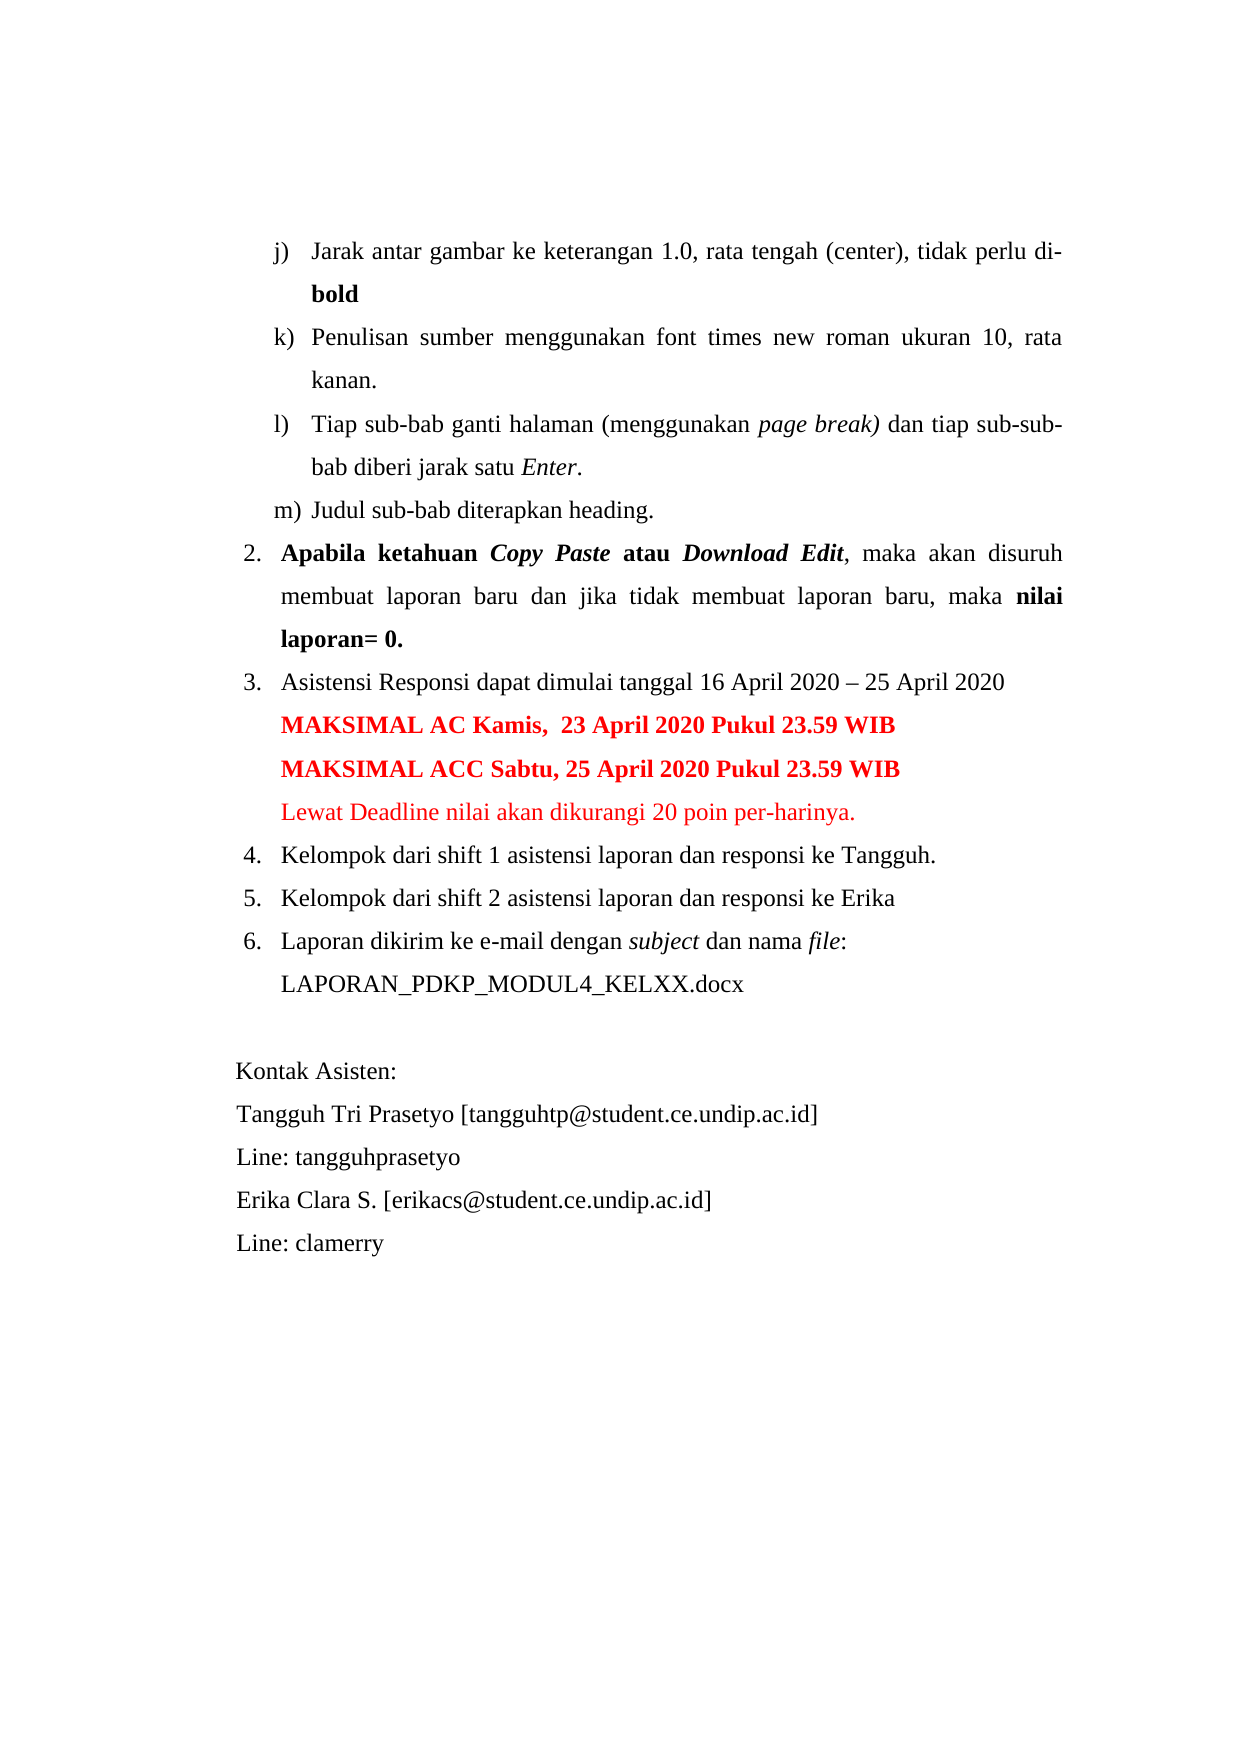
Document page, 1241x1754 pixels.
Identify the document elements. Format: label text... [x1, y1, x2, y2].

text Tangguh Tri Prasetyo [tangguhtp@student.ce.undip.ac.id] [236, 1099, 1063, 1128]
list Kelompok dari shift 2 asistensi laporan dan responsi ke Erika [243, 883, 1063, 912]
text Line: clamerry [236, 1228, 1063, 1257]
list Laporan dikirim ke e-mail dengan subject dan nama file: [243, 926, 1063, 955]
list Tiap sub-bab ganti halaman (menggunakan page break) dan tiap sub-sub-bab diberi jarak satu Enter. [274, 409, 1063, 481]
list Asistensi Responsi dapat dimulai tanggal 16 April 2020 – 25 April 2020 [243, 667, 1063, 696]
list Jarak antar gambar ke keterangan 1.0, rata tengah (center), tidak perlu di-bold [274, 236, 1063, 308]
list Penulisan sumber menggunakan font times new roman ukuran 10, rata kanan. [274, 322, 1063, 394]
text Lewat Deadline nilai akan dikurangi 20 poin per-harinya. [281, 797, 1063, 826]
list Kelompok dari shift 1 asistensi laporan dan responsi ke Tangguh. [243, 840, 1063, 869]
list Judul sub-bab diterapkan heading. [274, 495, 1063, 524]
text Line: tangguhprasetyo [236, 1142, 1063, 1171]
text MAKSIMAL ACC Sabtu, 25 April 2020 Pukul 23.59 WIB [281, 754, 1063, 782]
text LAPORAN_PDKP_MODUL4_KELXX.docx [281, 969, 1063, 998]
list Apabila ketahuan Copy Paste atau Download Edit, maka akan disuruh membuat laporan baru dan jika tidak membuat laporan baru, maka nilai laporan= 0. [243, 538, 1063, 653]
text MAKSIMAL AC Kamis, 23 April 2020 Pukul 23.59 WIB [281, 711, 1063, 739]
text Kontak Asisten: [235, 1056, 1063, 1084]
text Erika Clara S. [erikacs@student.ce.undip.ac.id] [236, 1185, 1063, 1214]
